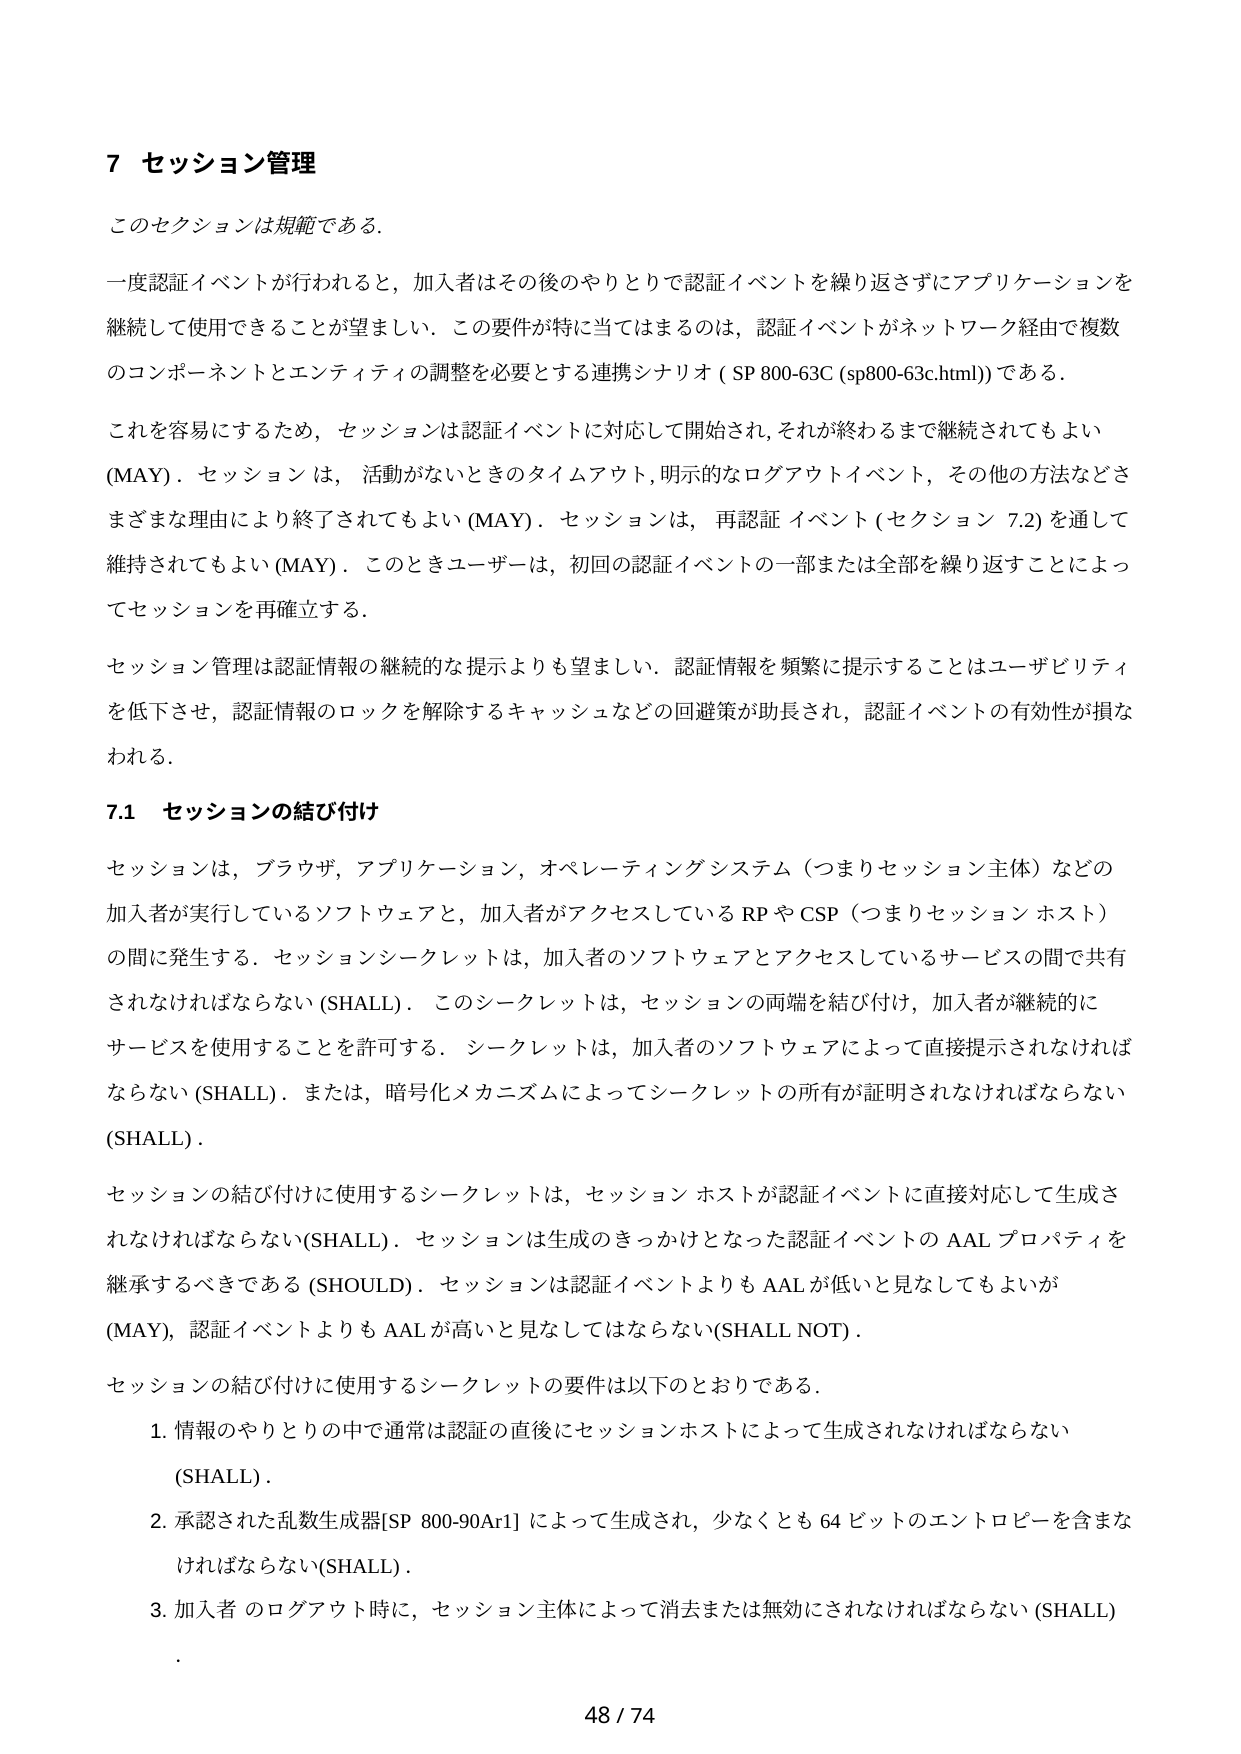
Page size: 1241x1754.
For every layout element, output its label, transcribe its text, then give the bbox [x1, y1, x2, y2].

subtitle セッションの結び付け [106, 797, 1134, 826]
list 情報のやりとりの中で通常は認証の直後にセッションホストによって生成されなければならない(SHALL) ． [150, 1415, 1134, 1489]
text セッション管理は認証情報の継続的な提示よりも望ましい．認証情報を頻繁に提示することはユーザビリティを低下させ，認証情報のロックを解除するキャッシュなどの回避策が助長され，認証イベントの有効性が損なわれる． [106, 651, 1134, 770]
text このセクションは規範である. [106, 209, 1134, 239]
list 承認された乱数生成器[SP 800-90Ar1] によって生成され，少なくとも64 ビットのエントロピーを含まなければならない(SHALL) ． [150, 1504, 1134, 1579]
text セッションは，ブラウザ，アプリケーション，オペレーティング システム（つまりセッション主体）などの加入者が実行しているソフトウェアと，加入者がアクセスしている RP や CSP（つまりセッション ホスト）の間に発生する．セッションシークレットは，加入者のソフトウェアとアクセスしているサービスの間で共有されなければならない (SHALL) ． このシークレットは，セッションの両端を結び付け，加入者が継続的にサービスを使用することを許可する． シークレットは，加入者のソフトウェアによって直接提示されなければならない (SHALL) ．または，暗号化メカニズムによってシークレットの所有が証明されなければならない (SHALL) ． [106, 852, 1134, 1151]
text これを容易にするため，セッションは認証イベントに対応して開始され, それが終わるまで継続されてもよい (MAY) ．セッション は， 活動がないときのタイムアウト, 明示的なログアウトイベント，その他の方法などさまざまな理由により終了されてもよい (MAY) ．セッションは， 再認証 イベント ( セクション 7.2) を通して維持されてもよい (MAY) ．このときユーザーは，初回の認証イベントの一部または全部を繰り返すことによってセッションを再確立する． [106, 414, 1134, 623]
text 一度認証イベントが行われると，加入者はその後のやりとりで認証イベントを繰り返さずにアプリケーションを継続して使用できることが望ましい．この要件が特に当てはまるのは，認証イベントがネットワーク経由で複数のコンポーネントとエンティティの調整を必要とする連携シナリオ ( SP 800-63C (sp800-63c.html)) である． [106, 267, 1134, 386]
text セッションの結び付けに使用するシークレットは，セッション ホストが認証イベントに直接対応して生成されなければならない(SHALL) ．セッションは生成のきっかけとなった認証イベントの AAL プロパティを継承するべきである (SHOULD) ．セッションは認証イベントよりもAALが低いと見なしてもよいが (MAY)，認証イベントよりもAALが高いと見なしてはならない(SHALL NOT) ． [106, 1179, 1134, 1343]
list 加入者 のログアウト時に，セッション主体によって消去または無効にされなければならない (SHALL) ． [150, 1594, 1134, 1669]
subtitle セッション管理 [106, 146, 1134, 180]
text セッションの結び付けに使用するシークレットの要件は以下のとおりである. [106, 1370, 1134, 1400]
